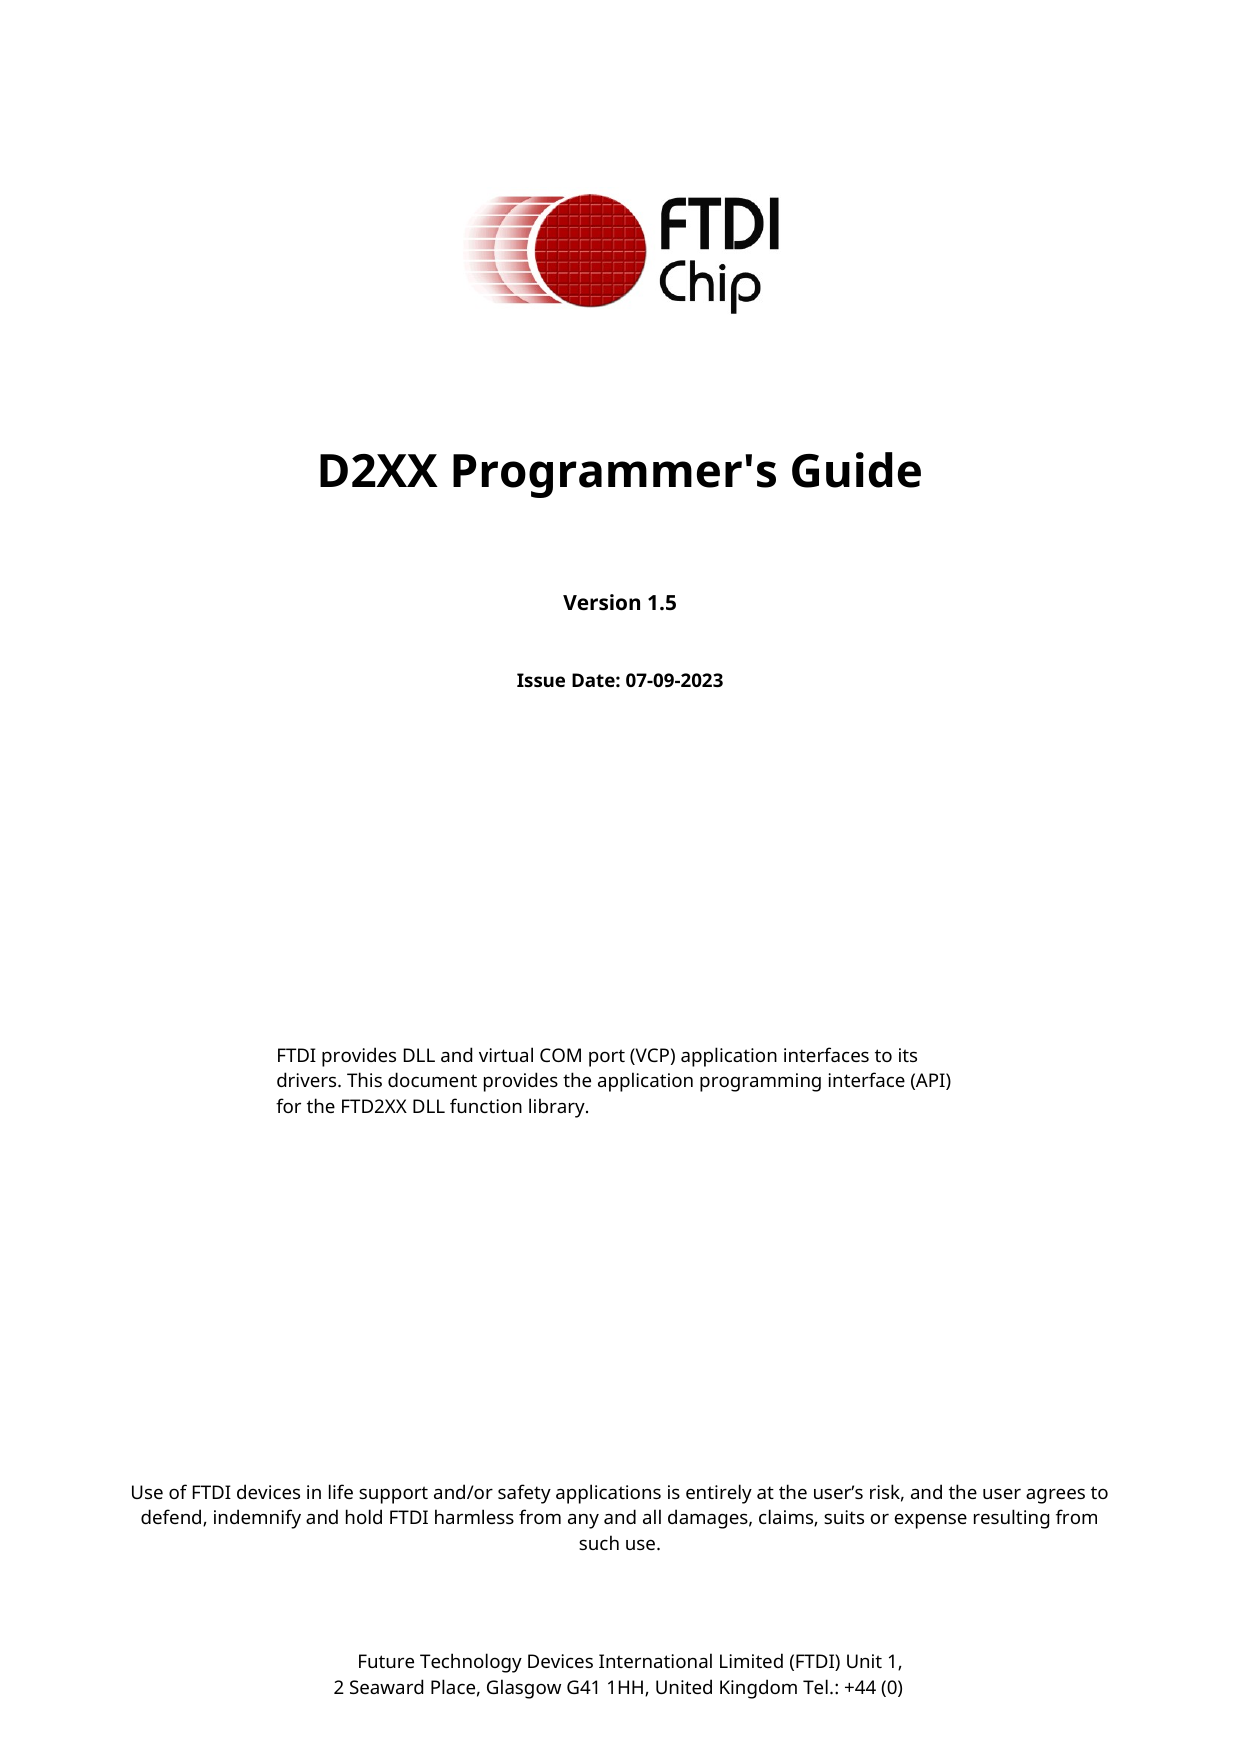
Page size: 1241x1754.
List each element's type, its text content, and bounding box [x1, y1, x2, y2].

picture [451, 187, 787, 319]
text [333, 1649, 907, 1700]
text FTDI provides DLL and virtual COM port (VCP) application interfaces to its drivers. This document provides the application programming interface (API) for the FTD2XX DLL function library. [276, 1042, 976, 1118]
text D2XX Programmer's Guide [125, 438, 1115, 500]
text Use of FTDI devices in life support and/or safety applications is entirely at the user’s risk, and the user agrees to defend, indemnify and hold FTDI harmless from any and all damages, claims, suits or expense resulting from such use. [125, 1479, 1114, 1556]
subtitle Issue Date: 07-09-2023 [125, 667, 1115, 693]
subtitle Version 1.5 [125, 588, 1115, 616]
